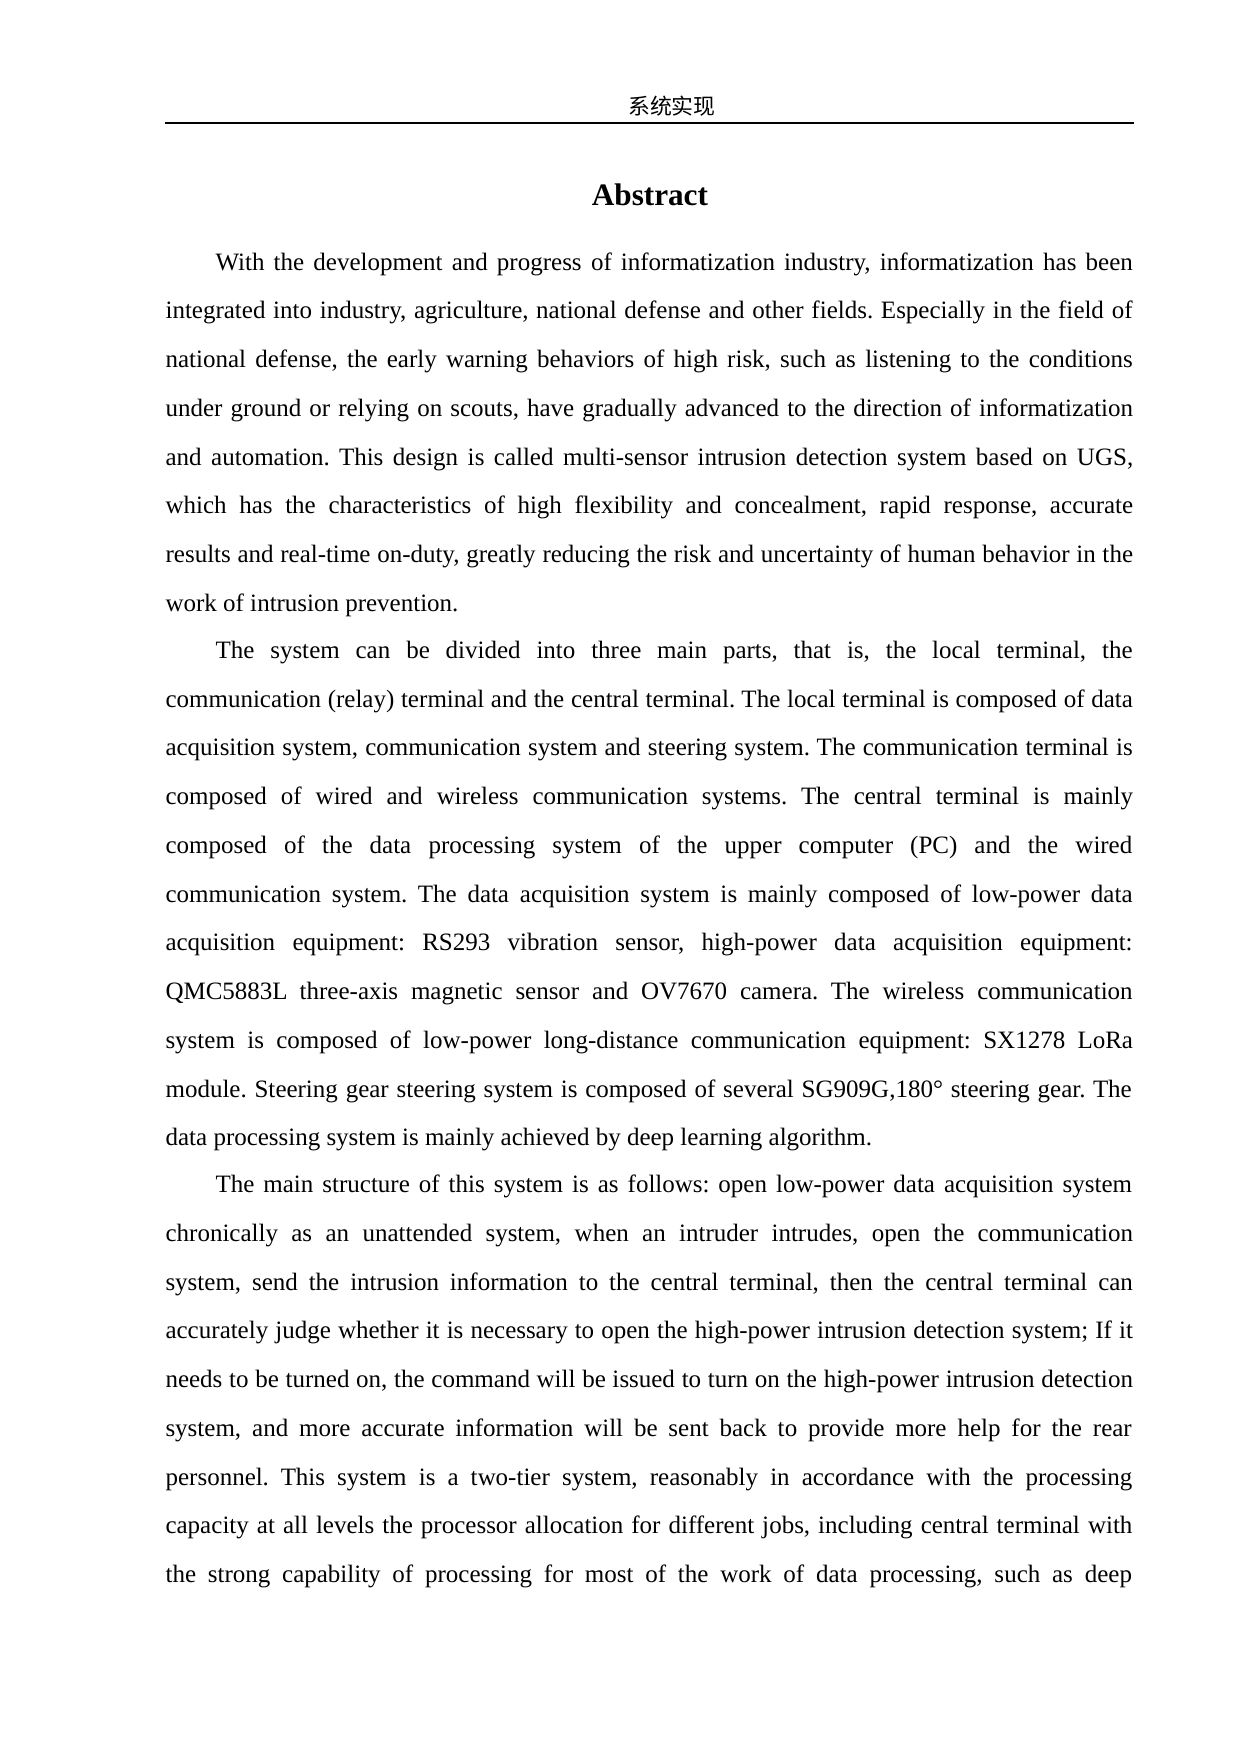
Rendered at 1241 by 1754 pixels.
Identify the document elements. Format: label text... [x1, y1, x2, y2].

text With the development and progress of informatization industry, informatization has been integrated into industry, agriculture, national defense and other fields. Especially in the field of national defense, the early warning behaviors of high risk, such as listening to the conditions under ground or relying on scouts, have gradually advanced to the direction of informatization and automation. This design is called multi-sensor intrusion detection system based on UGS, which has the characteristics of high flexibility and concealment, rapid response, accurate results and real-time on-duty, greatly reducing the risk and uncertainty of human behavior in the work of intrusion prevention. [165, 245, 1134, 619]
text Abstract [165, 162, 1134, 227]
text The system can be divided into three main parts, that is, the local terminal, the communication (relay) terminal and the central terminal. The local terminal is composed of data acquisition system, communication system and steering system. The communication terminal is composed of wired and wireless communication systems. The central terminal is mainly composed of the data processing system of the upper computer (PC) and the wired communication system. The data acquisition system is mainly composed of low-power data acquisition equipment: RS293 vibration sensor, high-power data acquisition equipment: QMC5883L three-axis magnetic sensor and OV7670 camera. The wireless communication system is composed of low-power long-distance communication equipment: SX1278 LoRa module. Steering gear steering system is composed of several SG909G,180° steering gear. The data processing system is mainly achieved by deep learning algorithm. [165, 633, 1134, 1153]
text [165, 1167, 1134, 1590]
